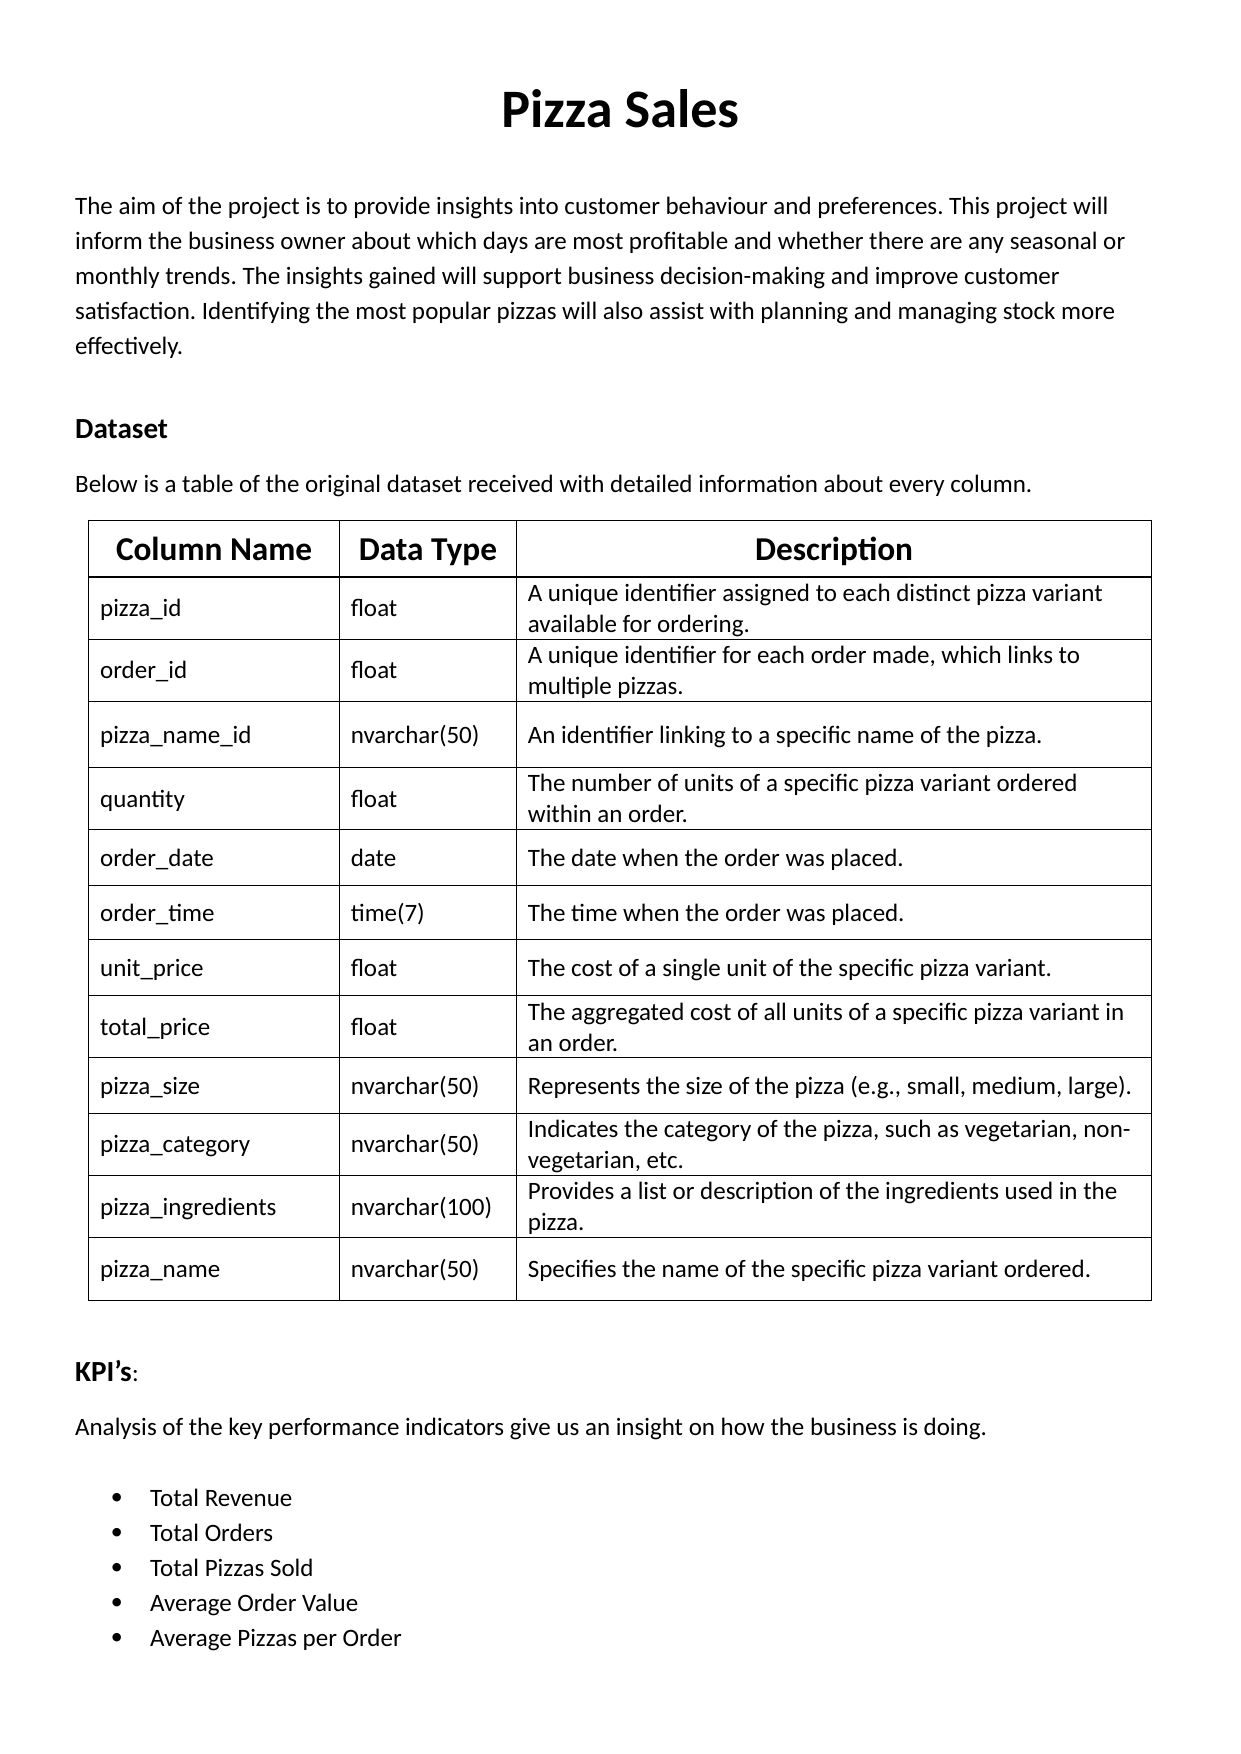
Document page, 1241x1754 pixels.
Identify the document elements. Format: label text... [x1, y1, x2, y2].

table_cell order_time [89, 886, 339, 939]
table_cell Indicates the category of the pizza, such as vegetarian, non-vegetarian, etc. [517, 1114, 1151, 1174]
table_cell nvarchar(50) [340, 1114, 516, 1174]
table_cell A unique identifier assigned to each distinct pizza variant available for ordering. [517, 578, 1151, 638]
table_cell The time when the order was placed. [517, 886, 1151, 939]
table_cell total_price [89, 996, 339, 1057]
table_cell pizza_name_id [89, 702, 339, 767]
table_cell The cost of a single unit of the specific pizza variant. [517, 940, 1151, 995]
list Total Orders [112, 1517, 1165, 1547]
text Pizza Sales [75, 75, 1165, 141]
text Below is a table of the original dataset received with detailed information about every column. [75, 468, 1165, 498]
table_cell Specifies the name of the specific pizza variant ordered. [517, 1238, 1151, 1300]
table_cell nvarchar(50) [340, 1058, 516, 1112]
table_cell The number of units of a specific pizza variant ordered within an order. [517, 768, 1151, 829]
table_cell float [340, 940, 516, 995]
list Total Revenue [112, 1482, 1165, 1512]
text Analysis of the key performance indicators give us an insight on how the business is doing. [75, 1411, 1165, 1441]
table_header Description [517, 521, 1151, 576]
table_cell An identifier linking to a specific name of the pizza. [517, 702, 1151, 767]
table_cell quantity [89, 768, 339, 829]
table_cell float [340, 640, 516, 701]
table_cell nvarchar(50) [340, 1238, 516, 1300]
list Total Pizzas Sold [112, 1552, 1165, 1582]
list Average Order Value [112, 1587, 1165, 1617]
table_cell nvarchar(100) [340, 1176, 516, 1237]
list Average Pizzas per Order [112, 1622, 1165, 1652]
table_cell Represents the size of the pizza (e.g., small, medium, large). [517, 1058, 1151, 1112]
table_cell nvarchar(50) [340, 702, 516, 767]
table_header Data Type [340, 521, 516, 576]
table_cell unit_price [89, 940, 339, 995]
table_cell pizza_category [89, 1114, 339, 1174]
table_cell order_date [89, 830, 339, 885]
table_header Column Name [89, 521, 339, 576]
table_cell order_id [89, 640, 339, 701]
table_cell Provides a list or description of the ingredients used in the pizza. [517, 1176, 1151, 1237]
text The aim of the project is to provide insights into customer behaviour and preferences. This project will inform the business owner about which days are most profitable and whether there are any seasonal or monthly trends. The insights gained will support business decision-making and improve customer satisfaction. Identifying the most popular pizzas will also assist with planning and managing stock more effectively. [75, 190, 1165, 361]
text Dataset [75, 410, 1165, 446]
table_cell float [340, 996, 516, 1057]
table_cell A unique identifier for each order made, which links to multiple pizzas. [517, 640, 1151, 701]
table_cell date [340, 830, 516, 885]
table_cell pizza_name [89, 1238, 339, 1300]
table_cell pizza_size [89, 1058, 339, 1112]
table_cell The date when the order was placed. [517, 830, 1151, 885]
table_cell pizza_ingredients [89, 1176, 339, 1237]
table_cell pizza_id [89, 578, 339, 638]
table_cell time(7) [340, 886, 516, 939]
text KPI’s: [75, 1353, 1165, 1389]
table_cell float [340, 768, 516, 829]
table_cell float [340, 578, 516, 638]
table_cell The aggregated cost of all units of a specific pizza variant in an order. [517, 996, 1151, 1057]
